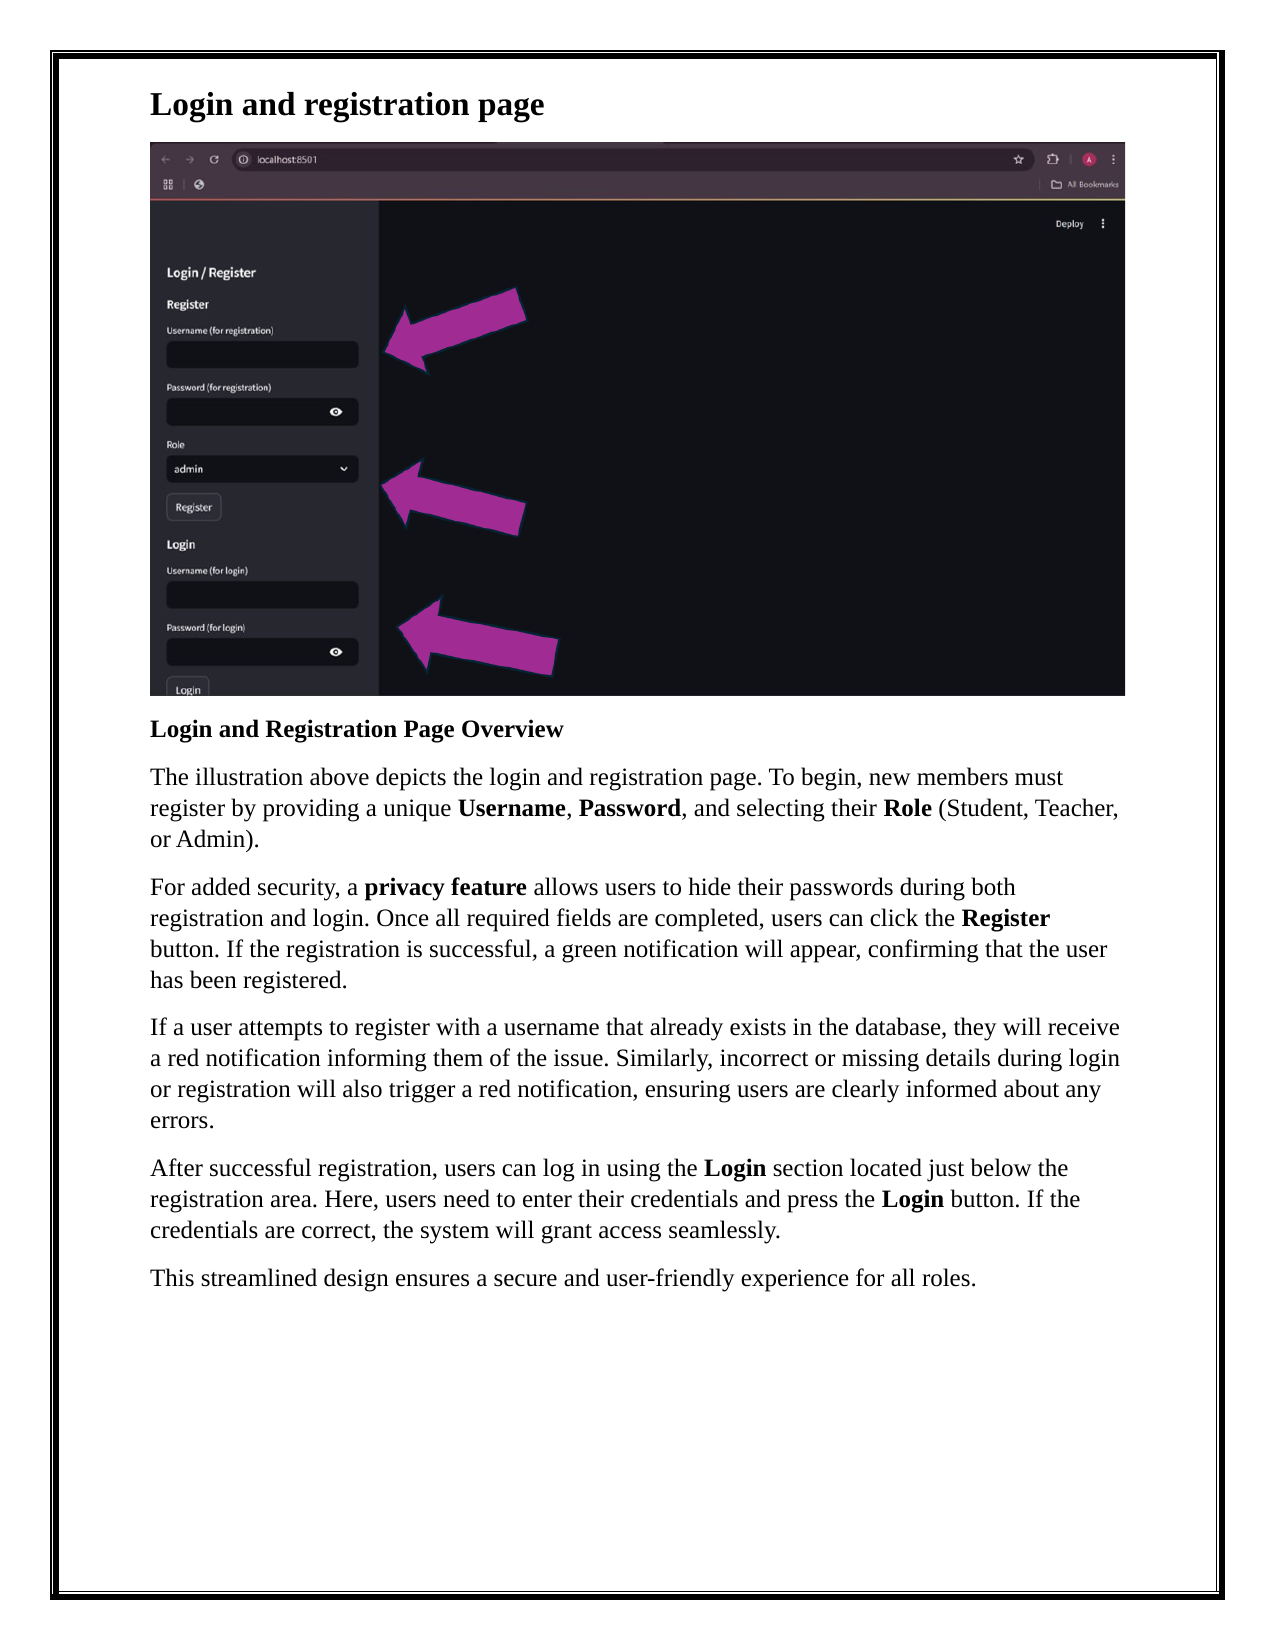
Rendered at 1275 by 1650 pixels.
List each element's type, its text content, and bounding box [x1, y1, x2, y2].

text If a user attempts to register with a username that already exists in the database, they will receive a red notification informing them of the issue. Similarly, incorrect or missing details during login or registration will also trigger a red notification, ensuring users are clearly informed about any errors. [150, 1012, 1125, 1134]
text Login and Registration Page Overview [150, 714, 1125, 743]
text This streamlined design ensures a secure and user-friendly experience for all roles. [150, 1263, 1125, 1292]
text For added security, a privacy feature allows users to hide their passwords during both registration and login. Once all required fields are completed, users can click the Register button. If the registration is successful, a green notification will appear, confirming that the user has been registered. [150, 872, 1125, 993]
picture [150, 142, 1125, 696]
text After successful registration, users can log in using the Login section located just below the registration area. Here, users need to enter their credentials and press the Login button. If the credentials are correct, the system will grant access seamlessly. [150, 1153, 1125, 1244]
text The illustration above depicts the login and registration page. To begin, new members must register by providing a unique Username, Password, and selecting their Role (Student, Teacher, or Admin). [150, 762, 1125, 853]
text Login and registration page [150, 84, 1125, 123]
